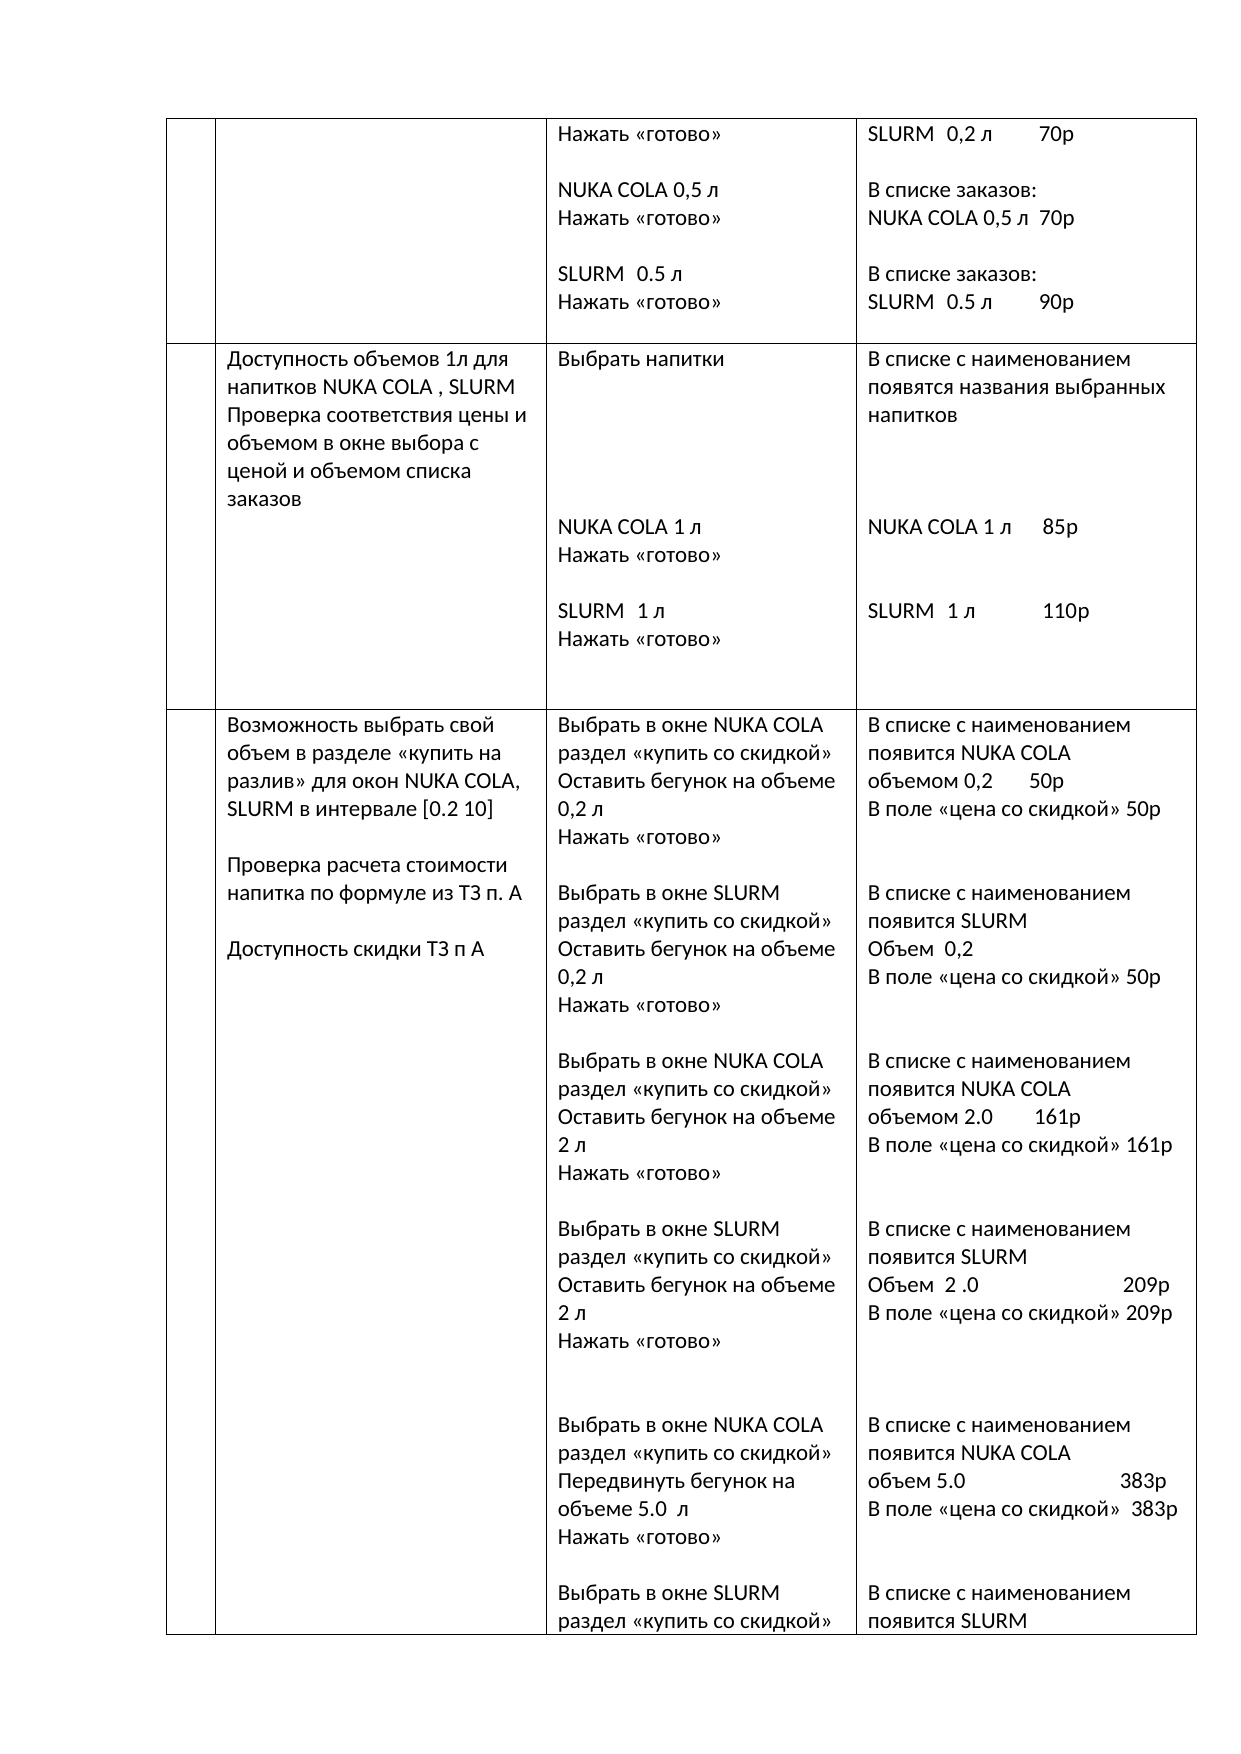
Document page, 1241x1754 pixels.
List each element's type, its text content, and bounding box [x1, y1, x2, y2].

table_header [857, 119, 1196, 343]
table_cell Доступность объемов 1л для напитков NUKA COLA , SLURM Проверка соответствия цены и объемом в окне выбора с ценой и объемом списка заказов [216, 344, 546, 709]
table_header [216, 119, 546, 343]
table_cell [167, 710, 215, 1634]
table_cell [857, 710, 1196, 1634]
table_header 1 [167, 119, 215, 343]
table_cell Выбрать напитки NUKA COLA 1 л Нажать «готово» SLURM 1 л Нажать «готово» [547, 344, 856, 709]
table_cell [547, 710, 856, 1634]
table_cell В списке с наименованием появятся названия выбранных напитков NUKA COLA 1 л 85р SLURM 1 л 110р [857, 344, 1196, 709]
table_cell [216, 710, 546, 1634]
table_cell [167, 344, 215, 709]
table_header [547, 119, 856, 343]
